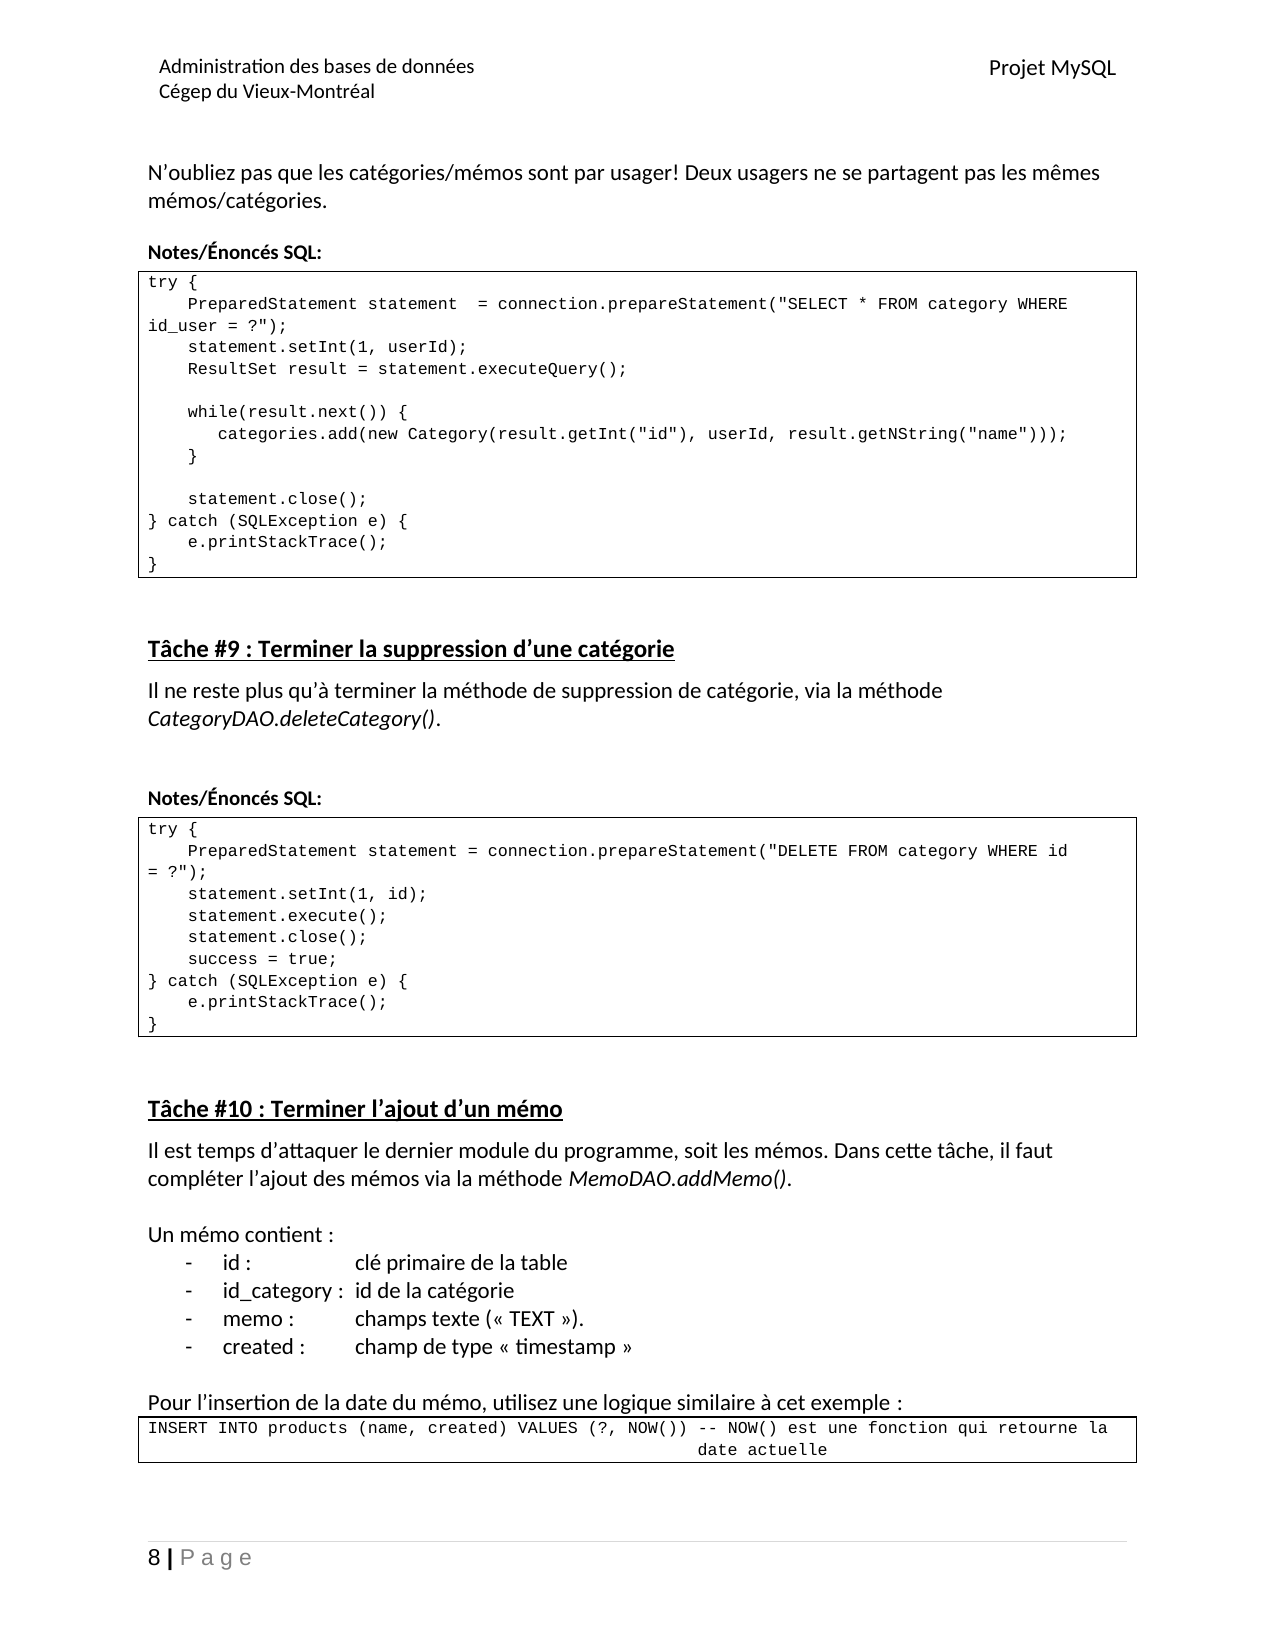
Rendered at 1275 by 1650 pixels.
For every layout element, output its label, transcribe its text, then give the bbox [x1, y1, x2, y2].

text try { PreparedStatement statement = connection.prepareStatement("SELECT * FROM category WHERE id_user = ?"); statement.setInt(1, userId); ResultSet result = statement.executeQuery(); while(result.next()) { categories.add(new Category(result.getInt("id"), userId, result.getNString("name"))); } statement.close(); } catch (SQLException e) { e.printStackTrace(); } [139, 272, 1136, 577]
text INSERT INTO products (name, created) VALUES (?, NOW()) -- NOW() est une fonction qui retourne la [139, 1418, 1136, 1438]
text date actuelle [139, 1438, 1136, 1462]
subtitle Tâche #9 : Terminer la suppression d’une catégorie [148, 633, 1127, 664]
list memo : champs texte (« TEXT »). [185, 1304, 1127, 1332]
text Il est temps d’attaquer le dernier module du programme, soit les mémos. Dans cette tâche, il faut compléter l’ajout des mémos via la méthode MemoDAO.addMemo(). [148, 1136, 1127, 1192]
subtitle Notes/Énoncés SQL: [148, 786, 1127, 811]
list id : clé primaire de la table [185, 1248, 1127, 1276]
list id_category : id de la catégorie [185, 1276, 1127, 1304]
list created : champ de type « timestamp » [185, 1332, 1127, 1360]
text try { PreparedStatement statement = connection.prepareStatement("DELETE FROM category WHERE id = ?"); statement.setInt(1, id); statement.execute(); statement.close(); success = true; } catch (SQLException e) { e.printStackTrace(); } [139, 818, 1136, 1036]
text N’oubliez pas que les catégories/mémos sont par usager! Deux usagers ne se partagent pas les mêmes mémos/catégories. [148, 158, 1127, 214]
text Il ne reste plus qu’à terminer la méthode de suppression de catégorie, via la méthode CategoryDAO.deleteCategory(). [148, 677, 1127, 733]
text Un mémo contient : [148, 1220, 1127, 1248]
text Pour l’insertion de la date du mémo, utilisez une logique similaire à cet exemple : [148, 1388, 1127, 1416]
subtitle Notes/Énoncés SQL: [148, 239, 1127, 265]
subtitle Tâche #10 : Terminer l’ajout d’un mémo [148, 1093, 1127, 1124]
